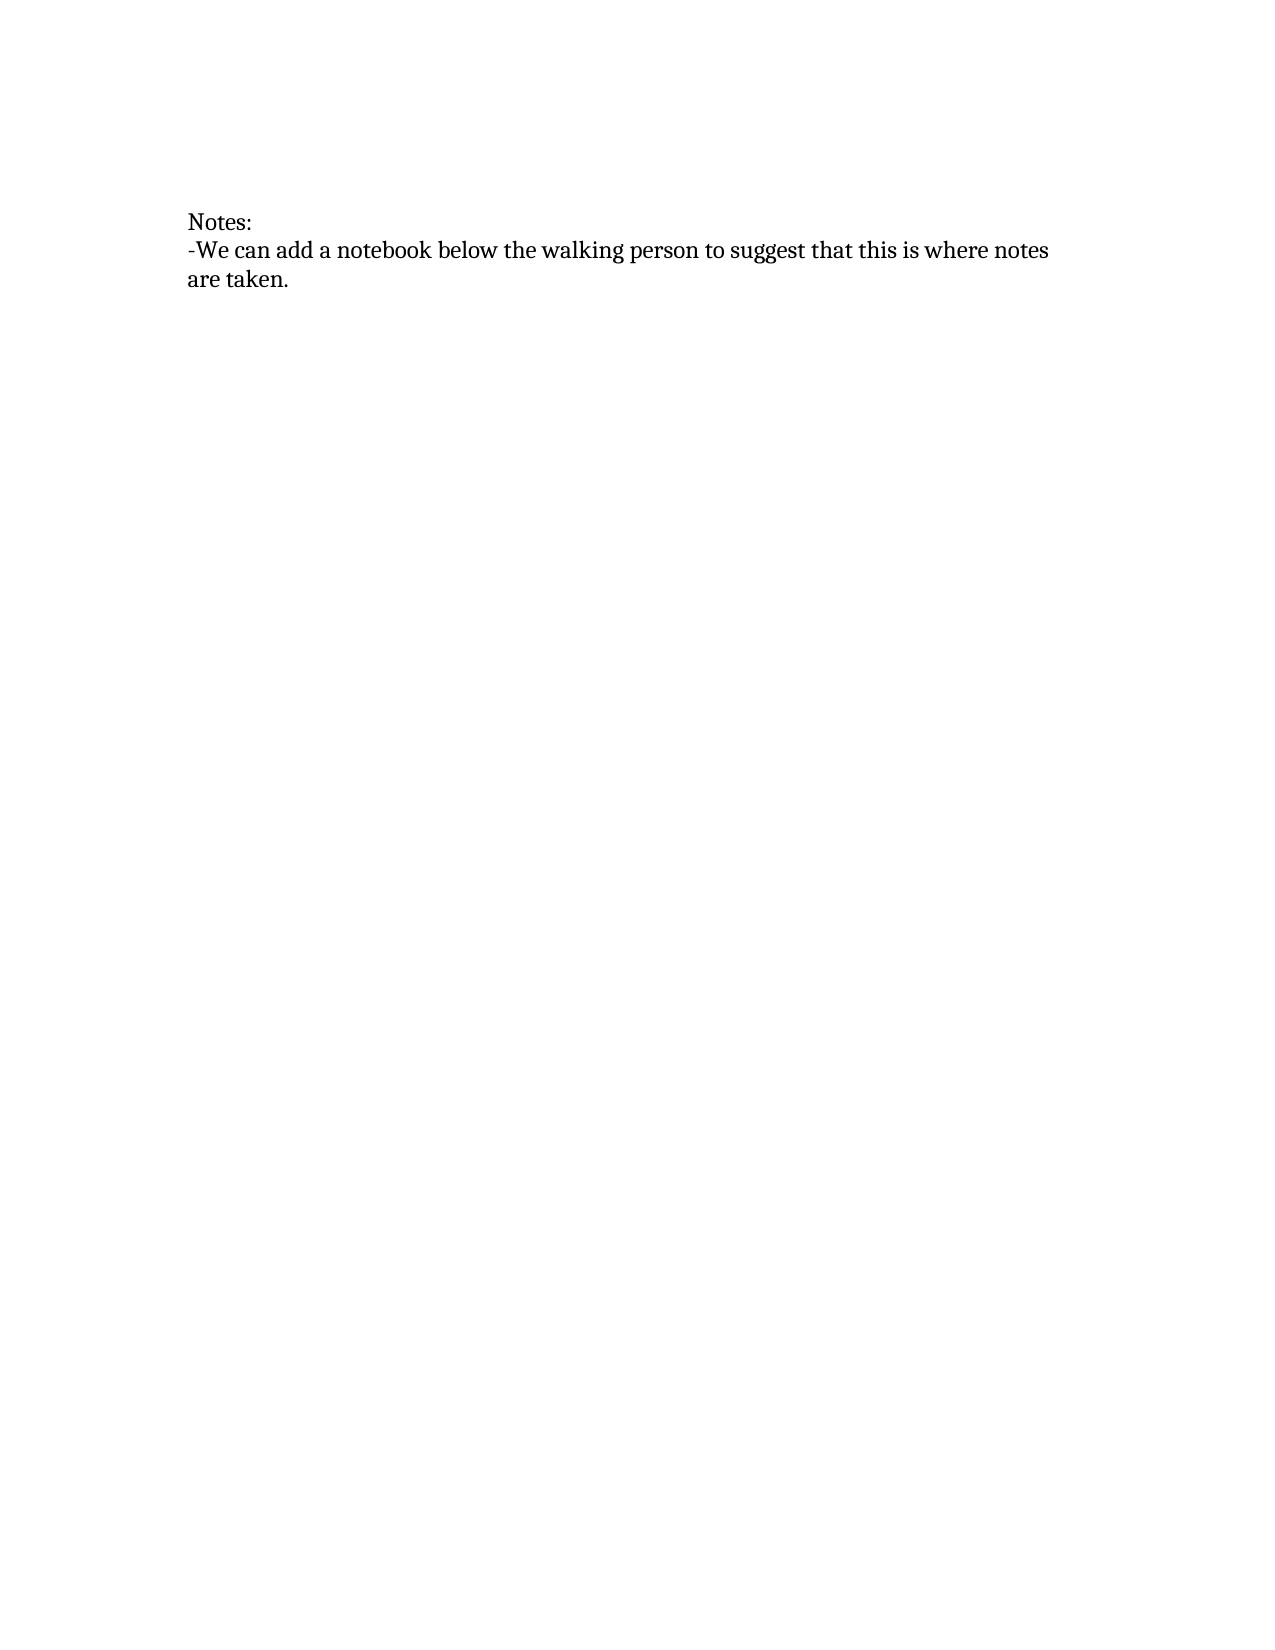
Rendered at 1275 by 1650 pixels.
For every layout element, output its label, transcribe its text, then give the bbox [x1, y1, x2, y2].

text -We can add a notebook below the walking person to suggest that this is where notes are taken. [187, 236, 1087, 294]
text Notes: [187, 207, 1087, 236]
